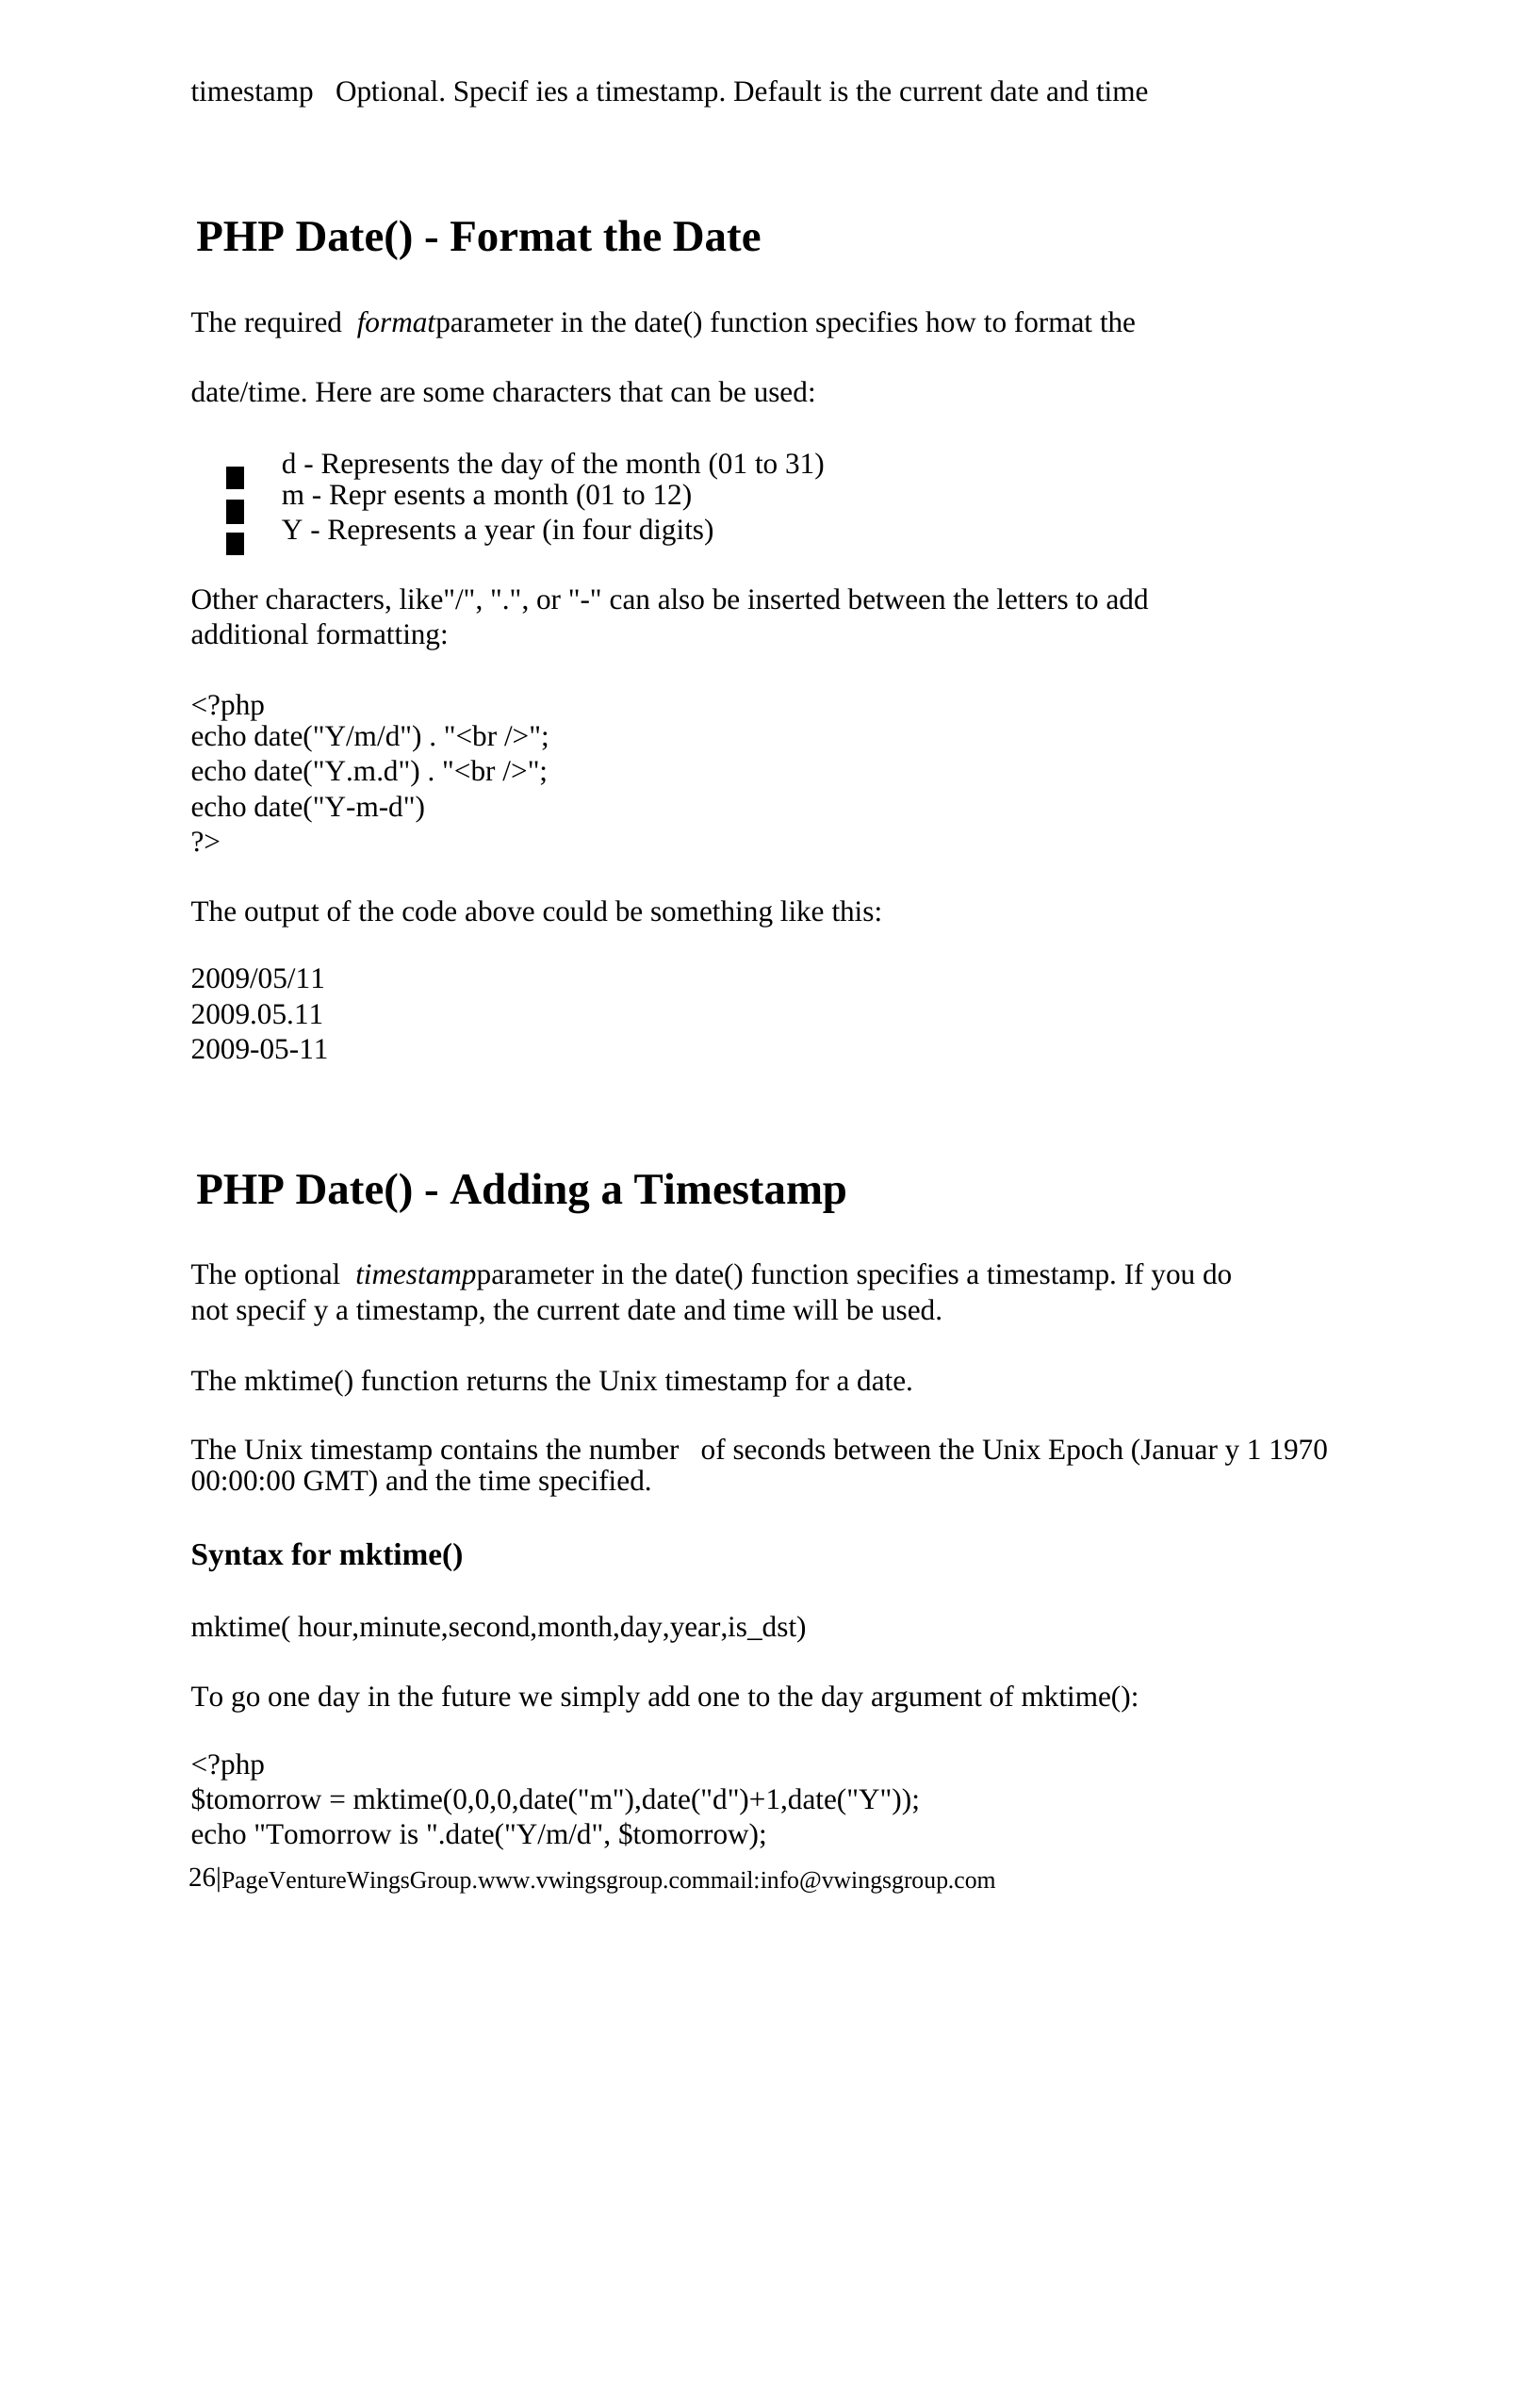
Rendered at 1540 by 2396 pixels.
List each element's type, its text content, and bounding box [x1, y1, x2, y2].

text 26|PageVentureWingsGroup.www.vwingsgroup.commail:info@vwingsgroup.com [188, 1861, 1333, 1894]
text echo date("Y-m-d") [190, 789, 1333, 823]
text mktime( hour,minute,second,month,day,year,is_dst) [190, 1609, 1333, 1643]
text 2009.05.11 [190, 996, 1333, 1030]
text $tomorrow = mktime(0,0,0,date("m"),date("d")+1,date("Y")); [190, 1782, 1333, 1815]
text 2009-05-11 [190, 1032, 1333, 1066]
text d - Represents the day of the month (01 to 31) [282, 446, 1333, 480]
picture [226, 500, 244, 524]
text m - Repr esents a month (01 to 12) [282, 480, 1333, 511]
text The Unix timestamp contains the number of seconds between the Unix Epoch (Januar y 1 1970 [190, 1432, 1333, 1466]
text <?php [190, 1747, 1333, 1781]
text Other characters, like"/", ".", or "-" can also be inserted between the letters to add additional formatting: [190, 582, 1272, 650]
text echo date("Y.m.d") . "<br />"; [190, 753, 1333, 787]
text timestamp Optional. Specif ies a timestamp. Default is the current date and time [190, 74, 1333, 107]
text echo date("Y/m/d") . "<br />"; [190, 721, 1333, 752]
text 2009/05/11 [190, 961, 1333, 995]
text The output of the code above could be something like this: [190, 894, 1333, 927]
text Y - Represents a year (in four digits) [282, 512, 1333, 546]
text PHP Date() - Adding a Timestamp [196, 1162, 1333, 1213]
text The required formatparameter in the date() function specifies how to format the date/time. Here are some characters that can be used: [190, 304, 1259, 408]
text To go one day in the future we simply add one to the day argument of mktime(): [190, 1679, 1333, 1713]
text ?> [190, 824, 1333, 858]
picture [226, 533, 244, 555]
text echo "Tomorrow is ".date("Y/m/d", $tomorrow); [190, 1816, 1333, 1850]
text The mktime() function returns the Unix timestamp for a date. [190, 1363, 1333, 1397]
picture [226, 467, 244, 489]
text <?php [190, 687, 1333, 721]
text Syntax for mktime() [190, 1535, 1333, 1571]
text 00:00:00 GMT) and the time specified. [190, 1466, 1333, 1497]
text PHP Date() - Format the Date [196, 210, 1333, 261]
text The optional timestampparameter in the date() function specifies a timestamp. If you do not specif y a timestamp, the current date and time will be used. [190, 1257, 1276, 1326]
